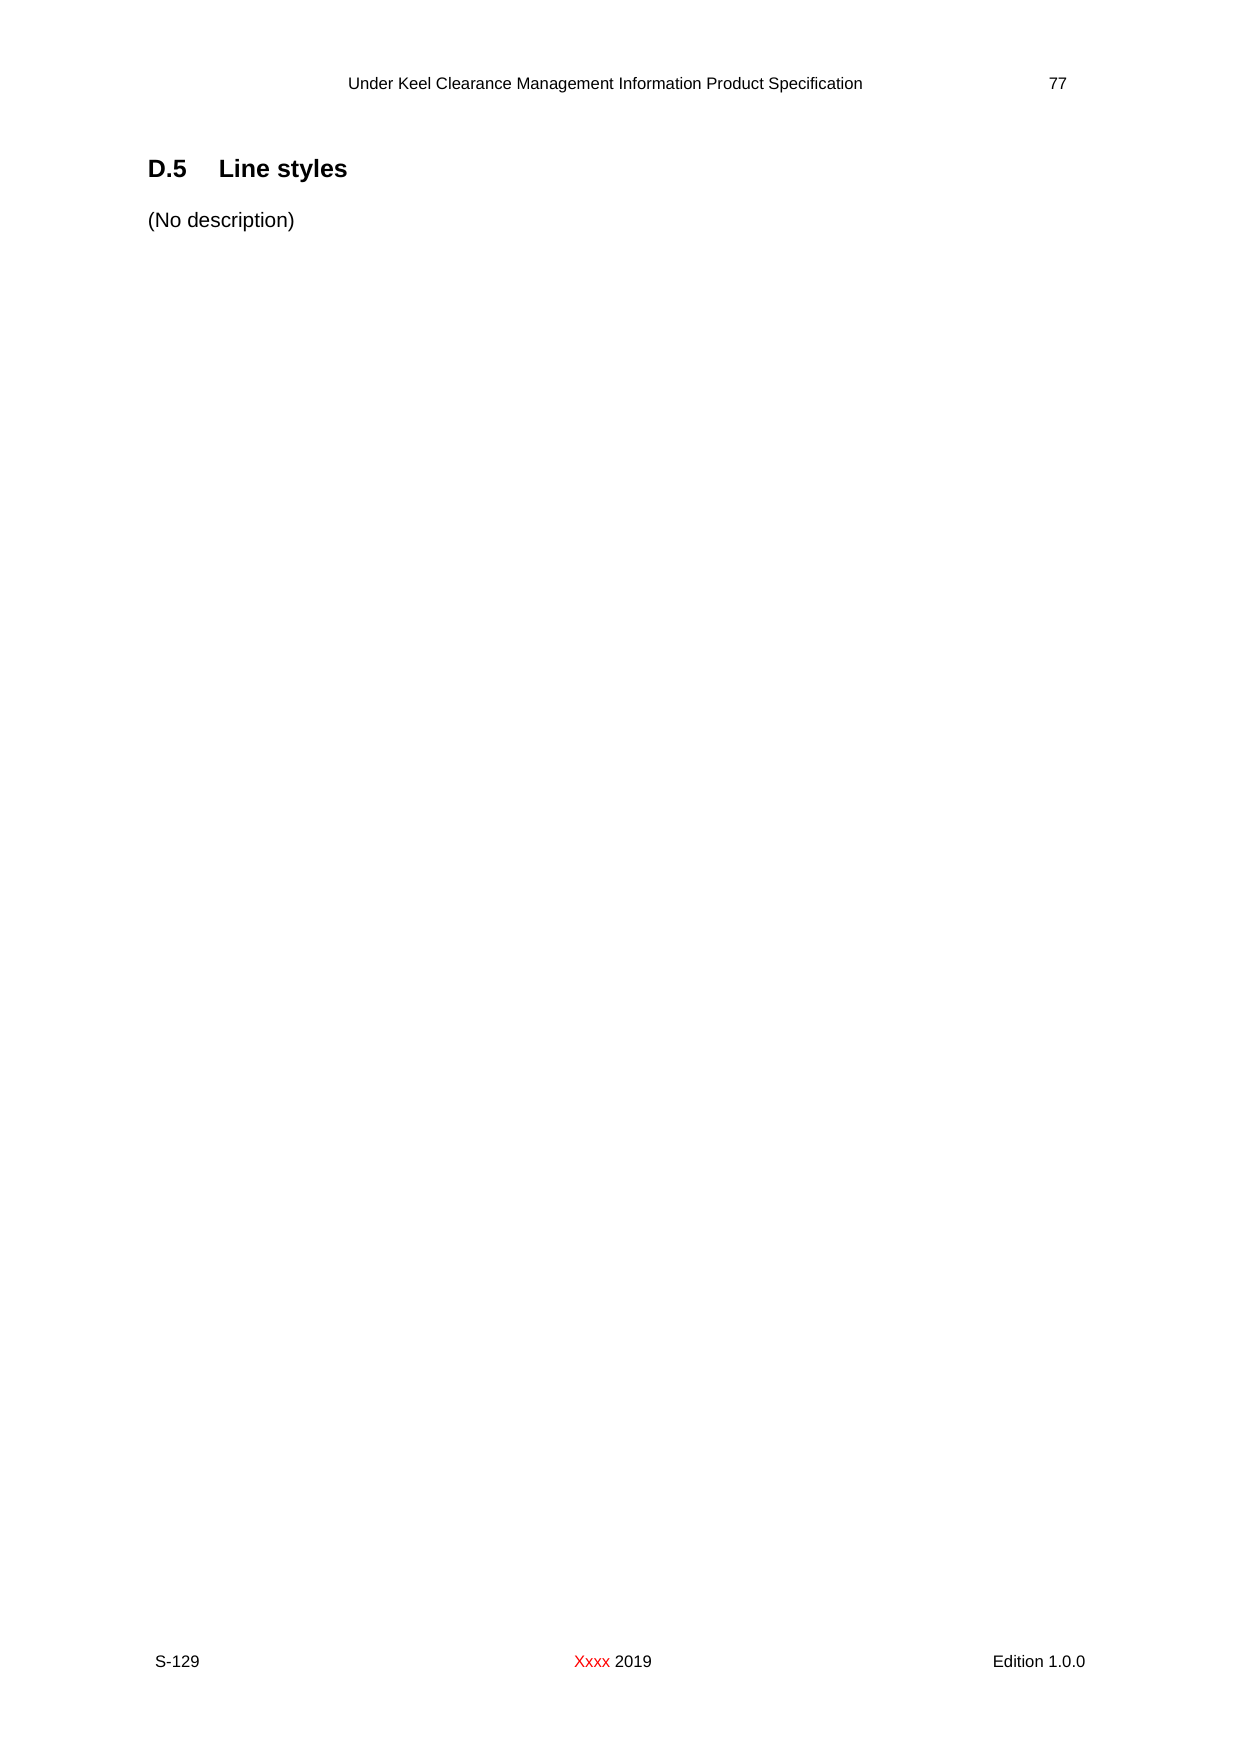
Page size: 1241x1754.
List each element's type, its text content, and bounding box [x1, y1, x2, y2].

text Line styles [148, 154, 1092, 183]
text (No description) [148, 208, 1092, 232]
